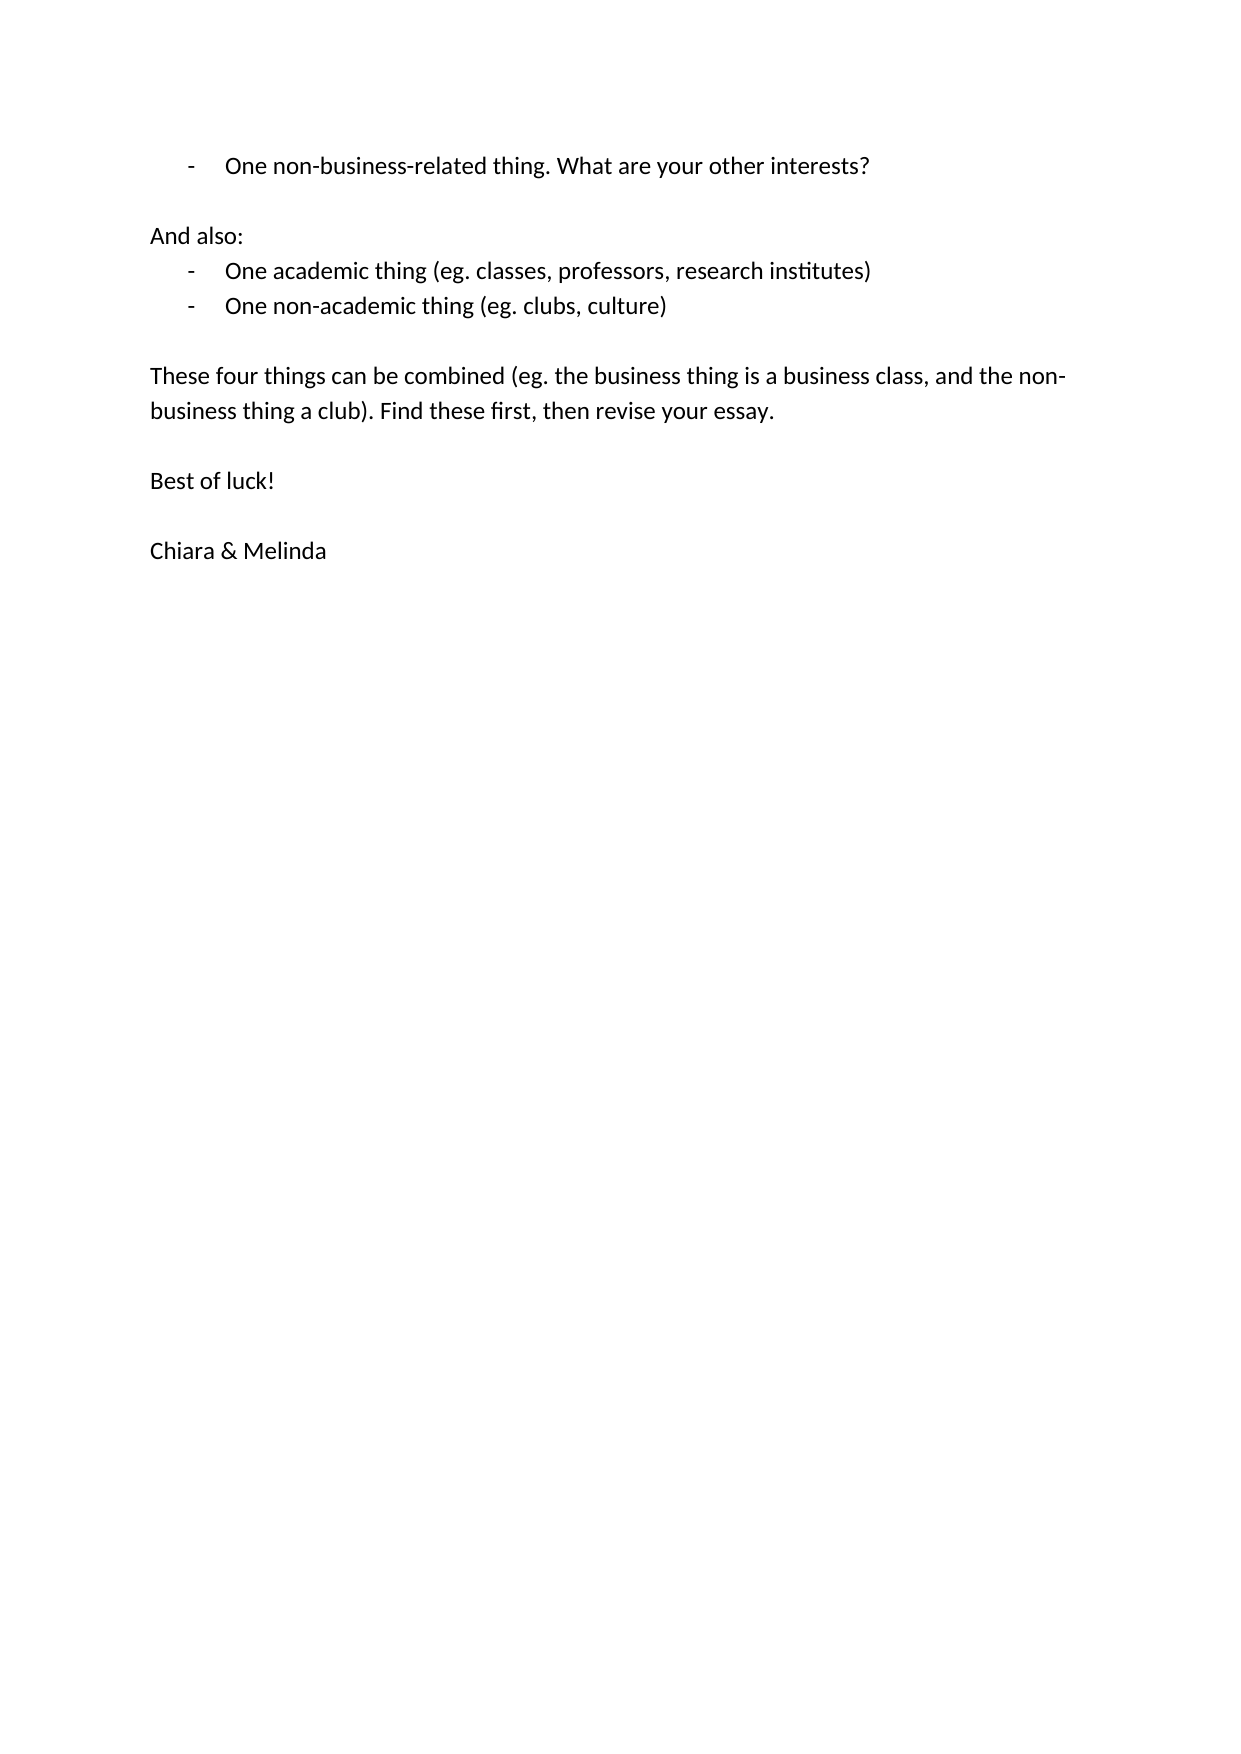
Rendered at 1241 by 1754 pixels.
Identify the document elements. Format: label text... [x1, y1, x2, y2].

text Chiara & Melinda [150, 535, 1090, 566]
list One academic thing (eg. classes, professors, research institutes) [187, 255, 1090, 286]
list One non-business-related thing. What are your other interests? [187, 150, 1090, 181]
text Best of luck! [150, 465, 1090, 496]
list One non-academic thing (eg. clubs, culture) [187, 290, 1090, 321]
text And also: [150, 220, 1090, 251]
text These four things can be combined (eg. the business thing is a business class, and the non-business thing a club). Find these first, then revise your essay. [150, 360, 1090, 426]
